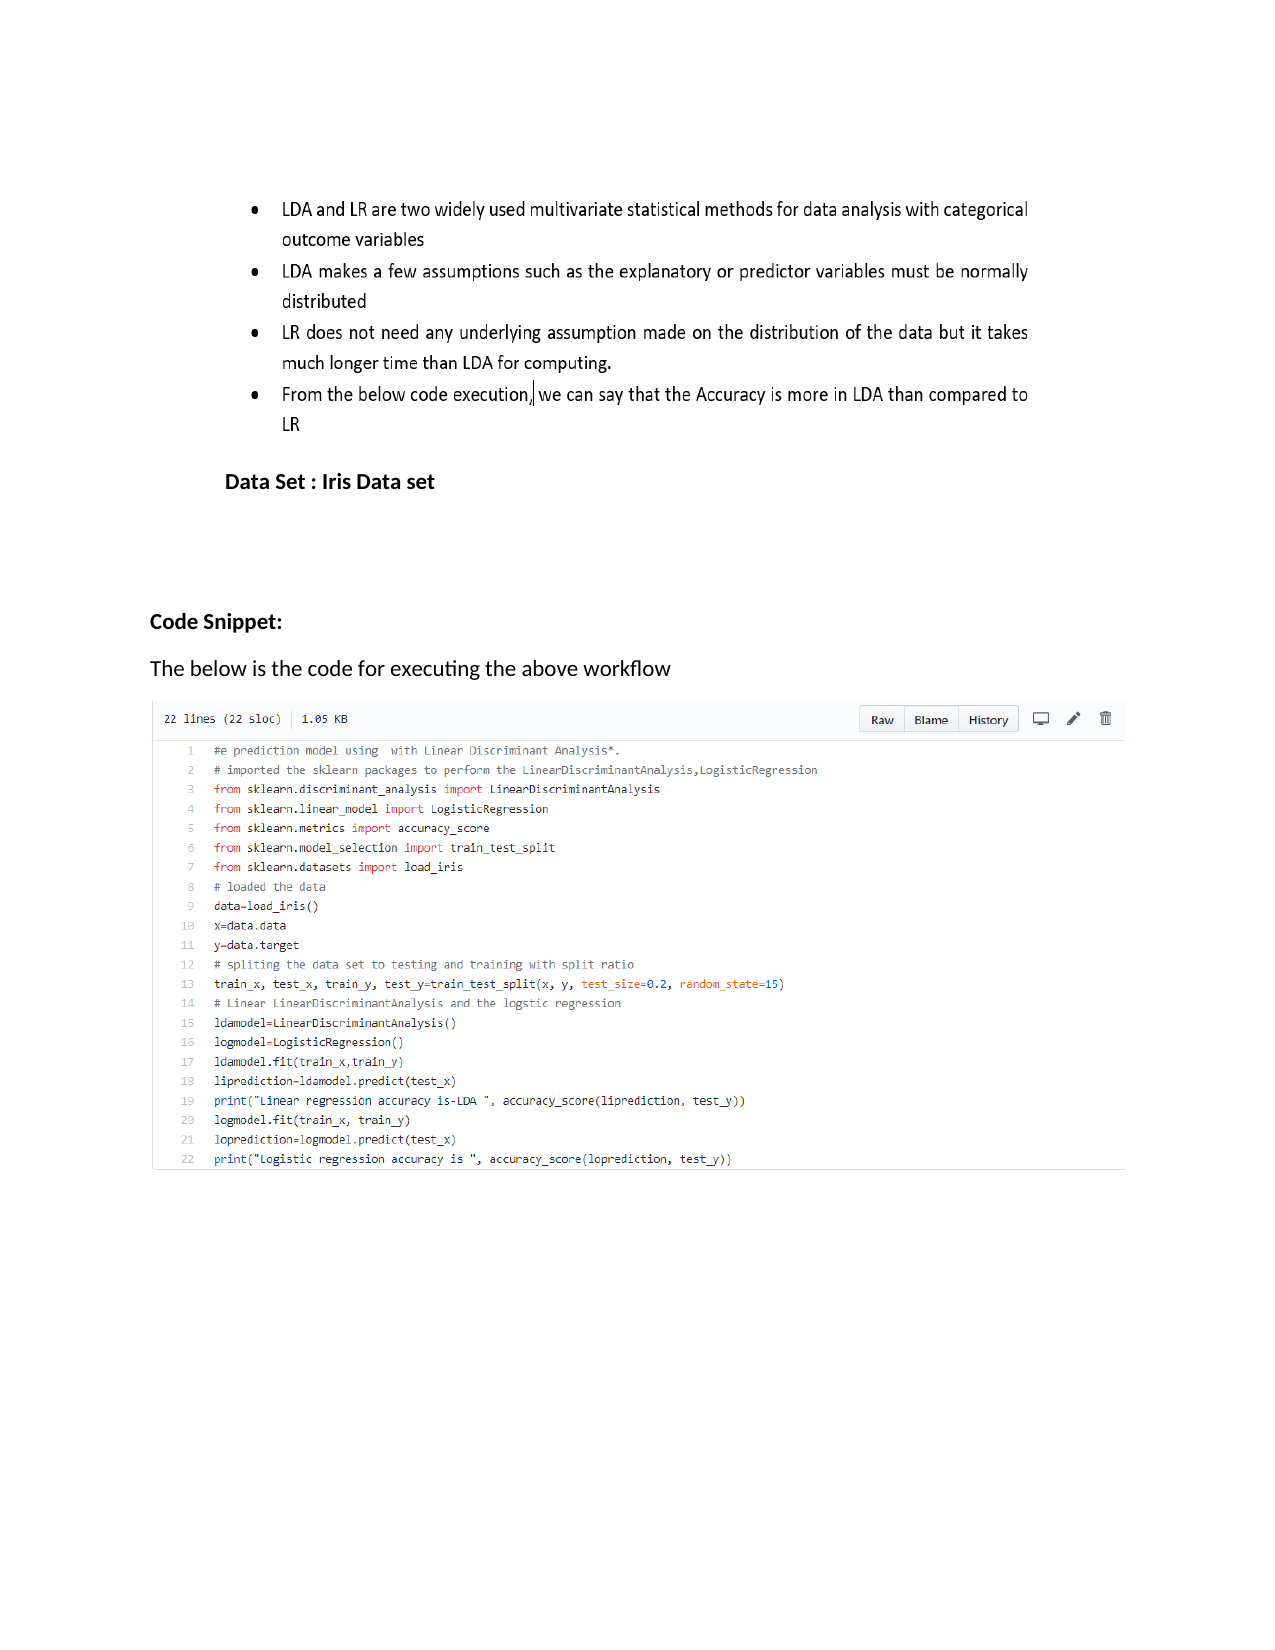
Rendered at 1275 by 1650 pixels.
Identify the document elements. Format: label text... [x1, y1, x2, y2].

text The below is the code for executing the above workflow [150, 654, 1125, 682]
picture [150, 701, 1125, 1174]
picture [150, 150, 1090, 448]
text Code Snippet: [150, 607, 1125, 635]
text Data Set : Iris Data set [150, 467, 1125, 495]
